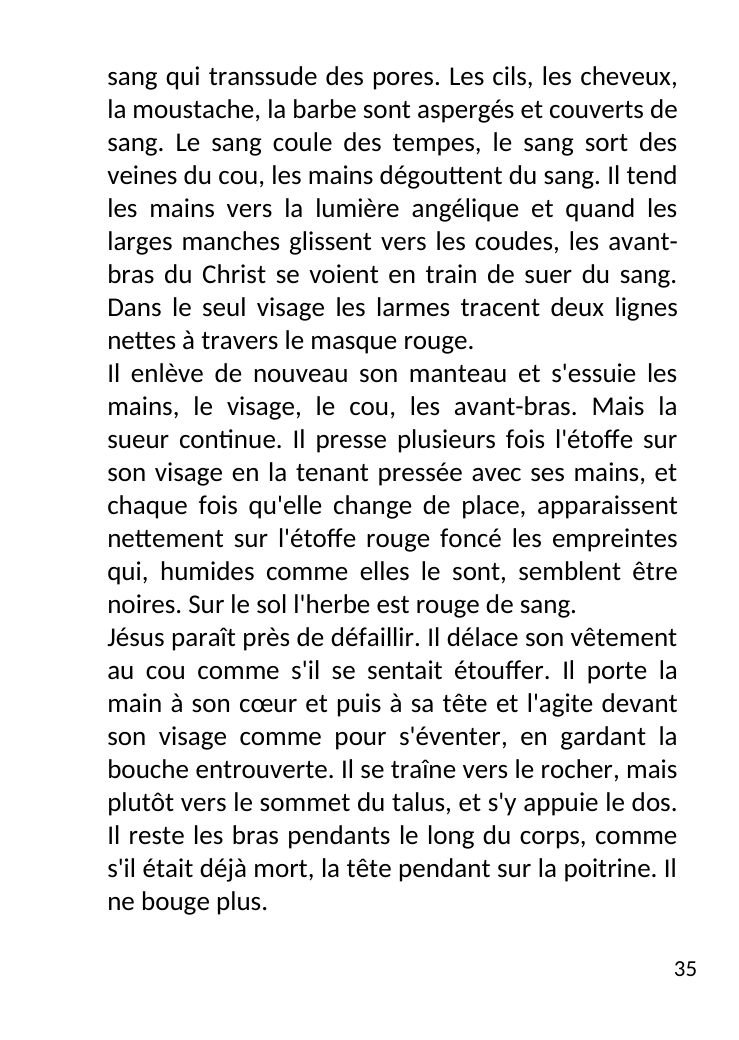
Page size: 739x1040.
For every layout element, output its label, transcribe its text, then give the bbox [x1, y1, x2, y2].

text Jésus paraît près de défaillir. Il délace son vêtement au cou comme s'il se sentait étouffer. Il porte la main à son cœur et puis à sa tête et l'agite devant son visage comme pour s'éventer, en gardant la bouche entrouverte. Il se traîne vers le rocher, mais plutôt vers le sommet du talus, et s'y appuie le dos. Il reste les bras pendants le long du corps, comme s'il était déjà mort, la tête pendant sur la poitrine. Il ne bouge plus. [107, 620, 678, 918]
text Il enlève de nouveau son manteau et s'essuie les mains, le visage, le cou, les avant-bras. Mais la sueur continue. Il presse plusieurs fois l'étoffe sur son visage en la tenant pressée avec ses mains, et chaque fois qu'elle change de place, apparaissent nettement sur l'étoffe rouge foncé les empreintes qui, humides comme elles le sont, semblent être noires. Sur le sol l'herbe est rouge de sang. [107, 356, 678, 620]
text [107, 59, 678, 356]
